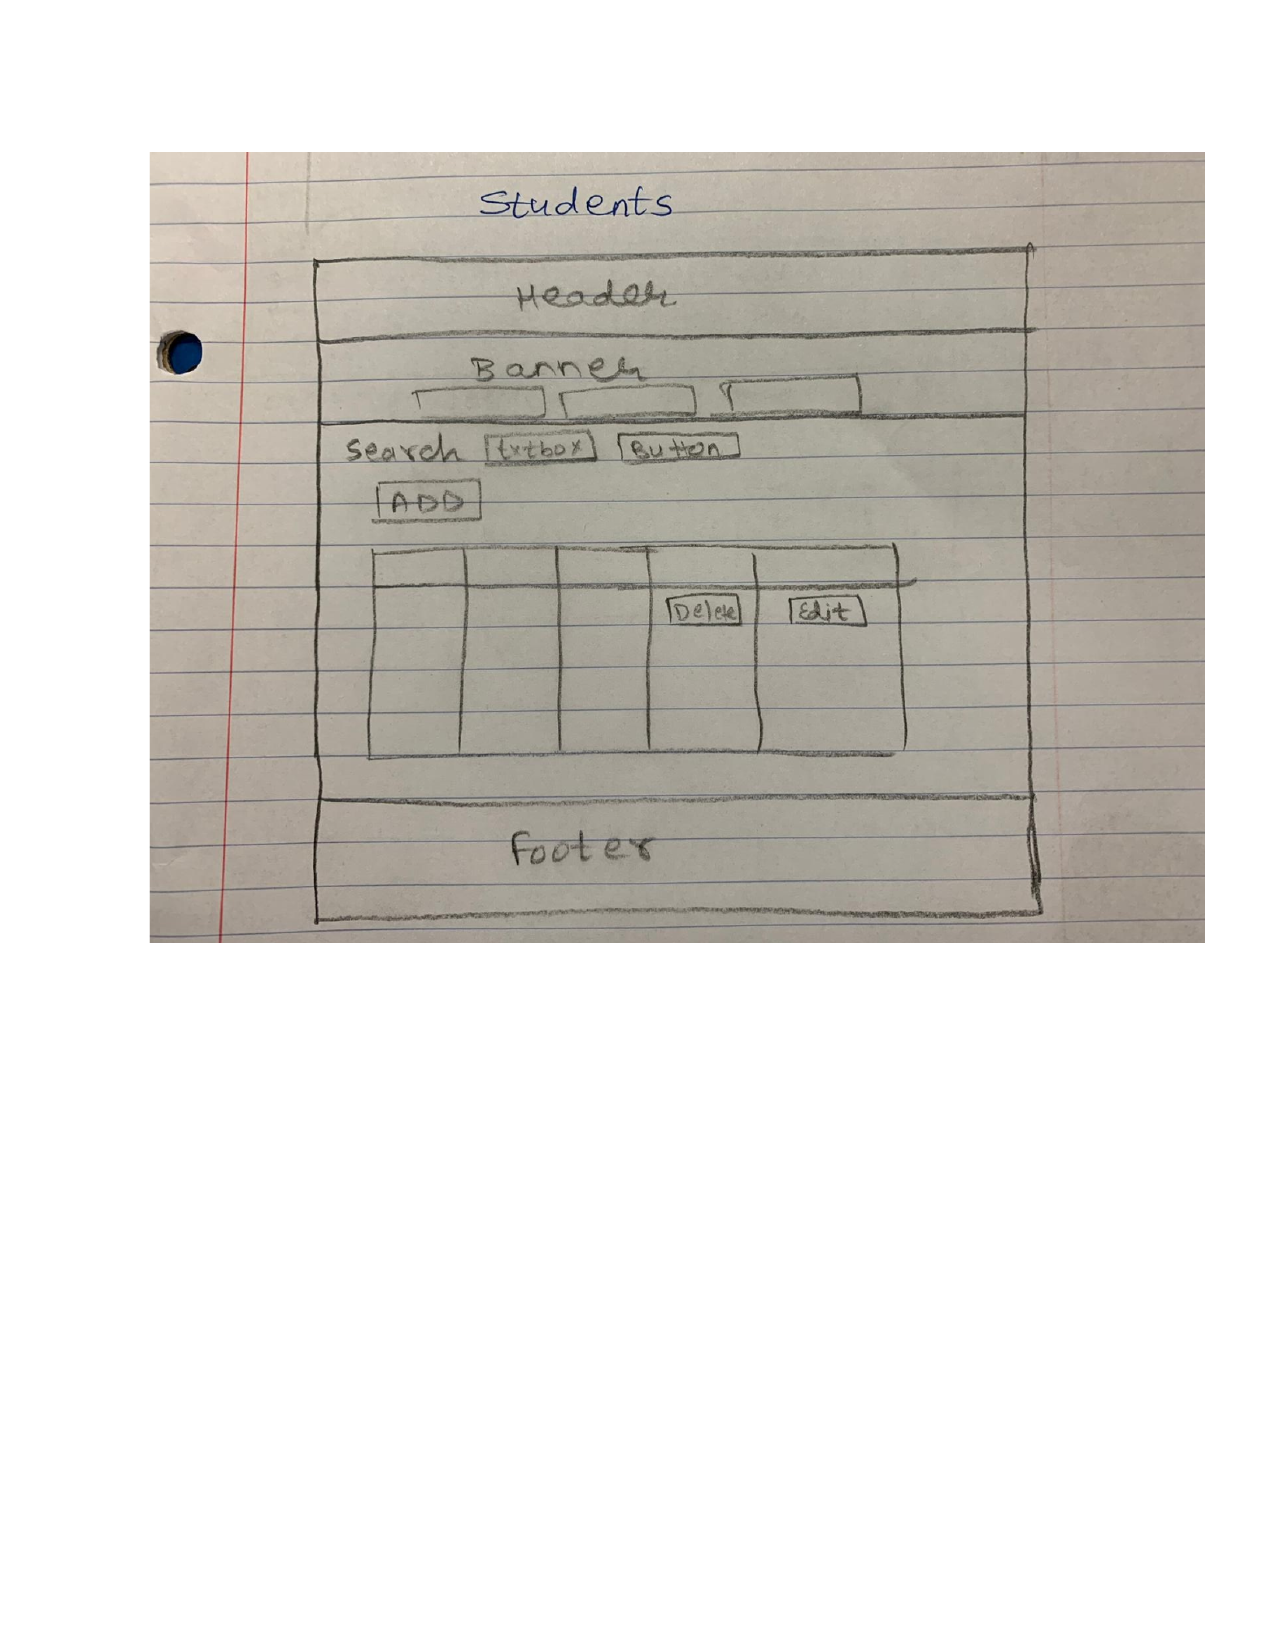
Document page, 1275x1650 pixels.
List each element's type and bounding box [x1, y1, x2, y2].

picture [151, 152, 1204, 943]
